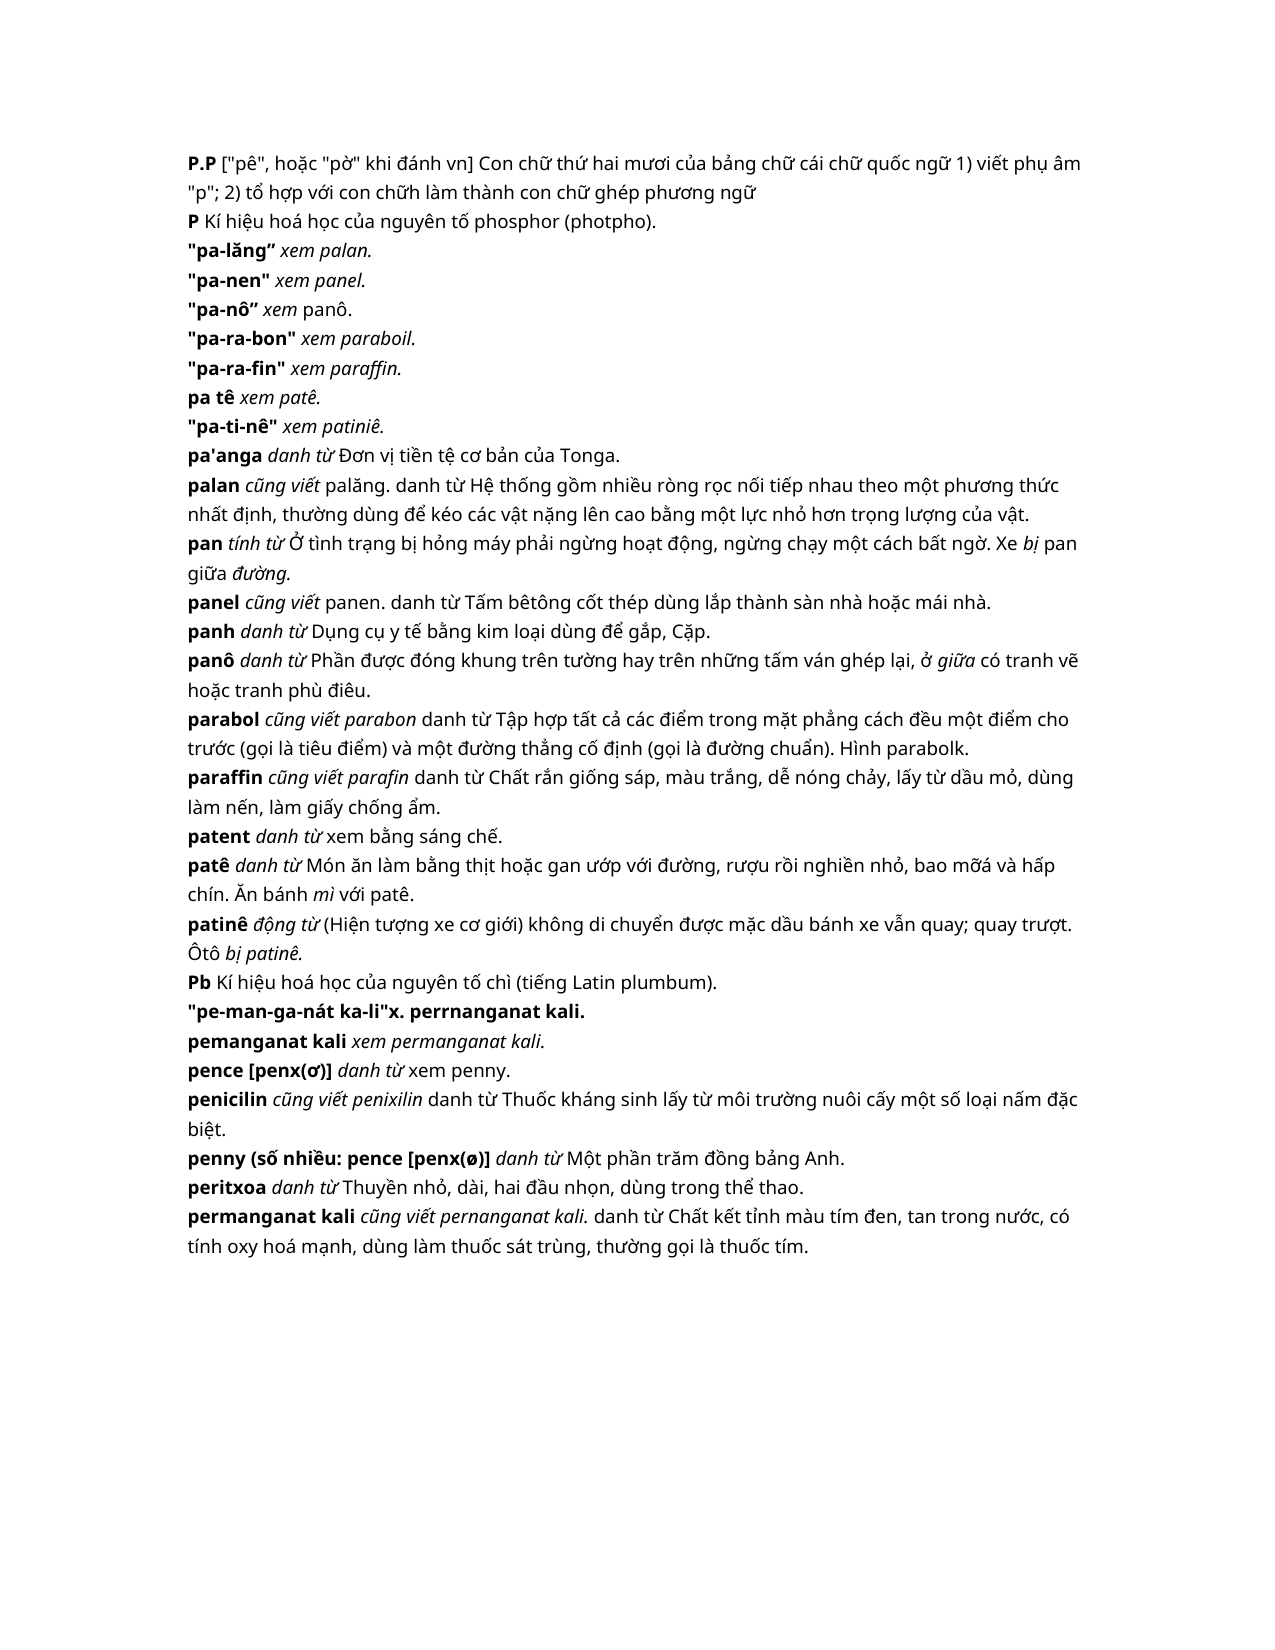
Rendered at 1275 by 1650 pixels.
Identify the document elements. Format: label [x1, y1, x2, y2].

text [187, 150, 1087, 1258]
